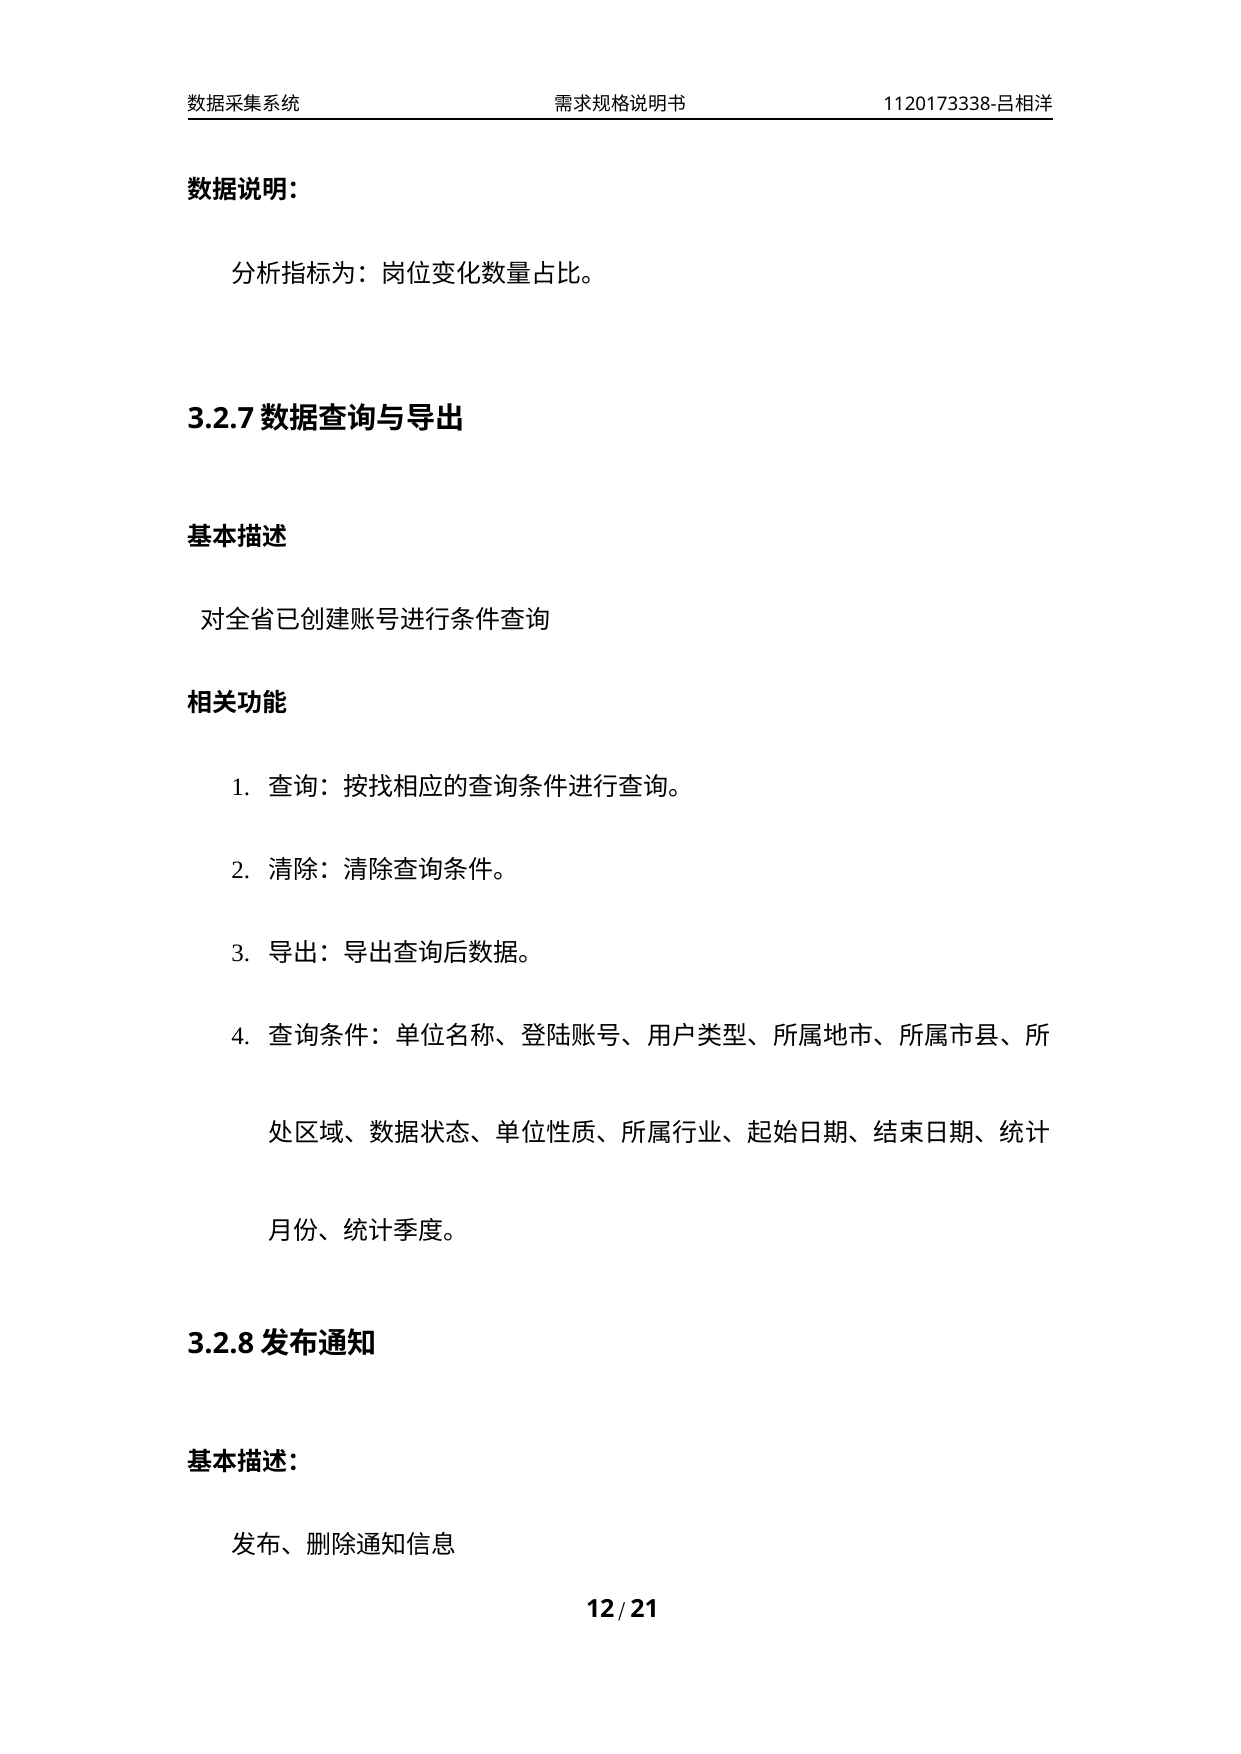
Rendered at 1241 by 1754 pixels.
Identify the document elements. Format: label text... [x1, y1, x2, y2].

text 基本描述 [187, 502, 1053, 567]
subtitle 3.2.8发布通知 [187, 1308, 1053, 1373]
text 相关功能 [187, 668, 1053, 733]
text 数据说明： [187, 156, 1053, 221]
list 导出：导出查询后数据。 [231, 918, 1053, 983]
text 发布、删除通知信息 [187, 1510, 1053, 1575]
list 清除：清除查询条件。 [231, 835, 1053, 900]
text 对全省已创建账号进行条件查询 [187, 585, 1053, 650]
list 查询条件：单位名称、登陆账号、用户类型、所属地市、所属市县、所处区域、数据状态、单位性质、所属行业、起始日期、结束日期、统计月份、统计季度。 [231, 1001, 1053, 1261]
text 基本描述： [187, 1427, 1053, 1492]
list 查询：按找相应的查询条件进行查询。 [231, 752, 1053, 817]
subtitle 3.2.7数据查询与导出 [187, 383, 1053, 448]
text 分析指标为：岗位变化数量占比。 [187, 239, 1053, 304]
